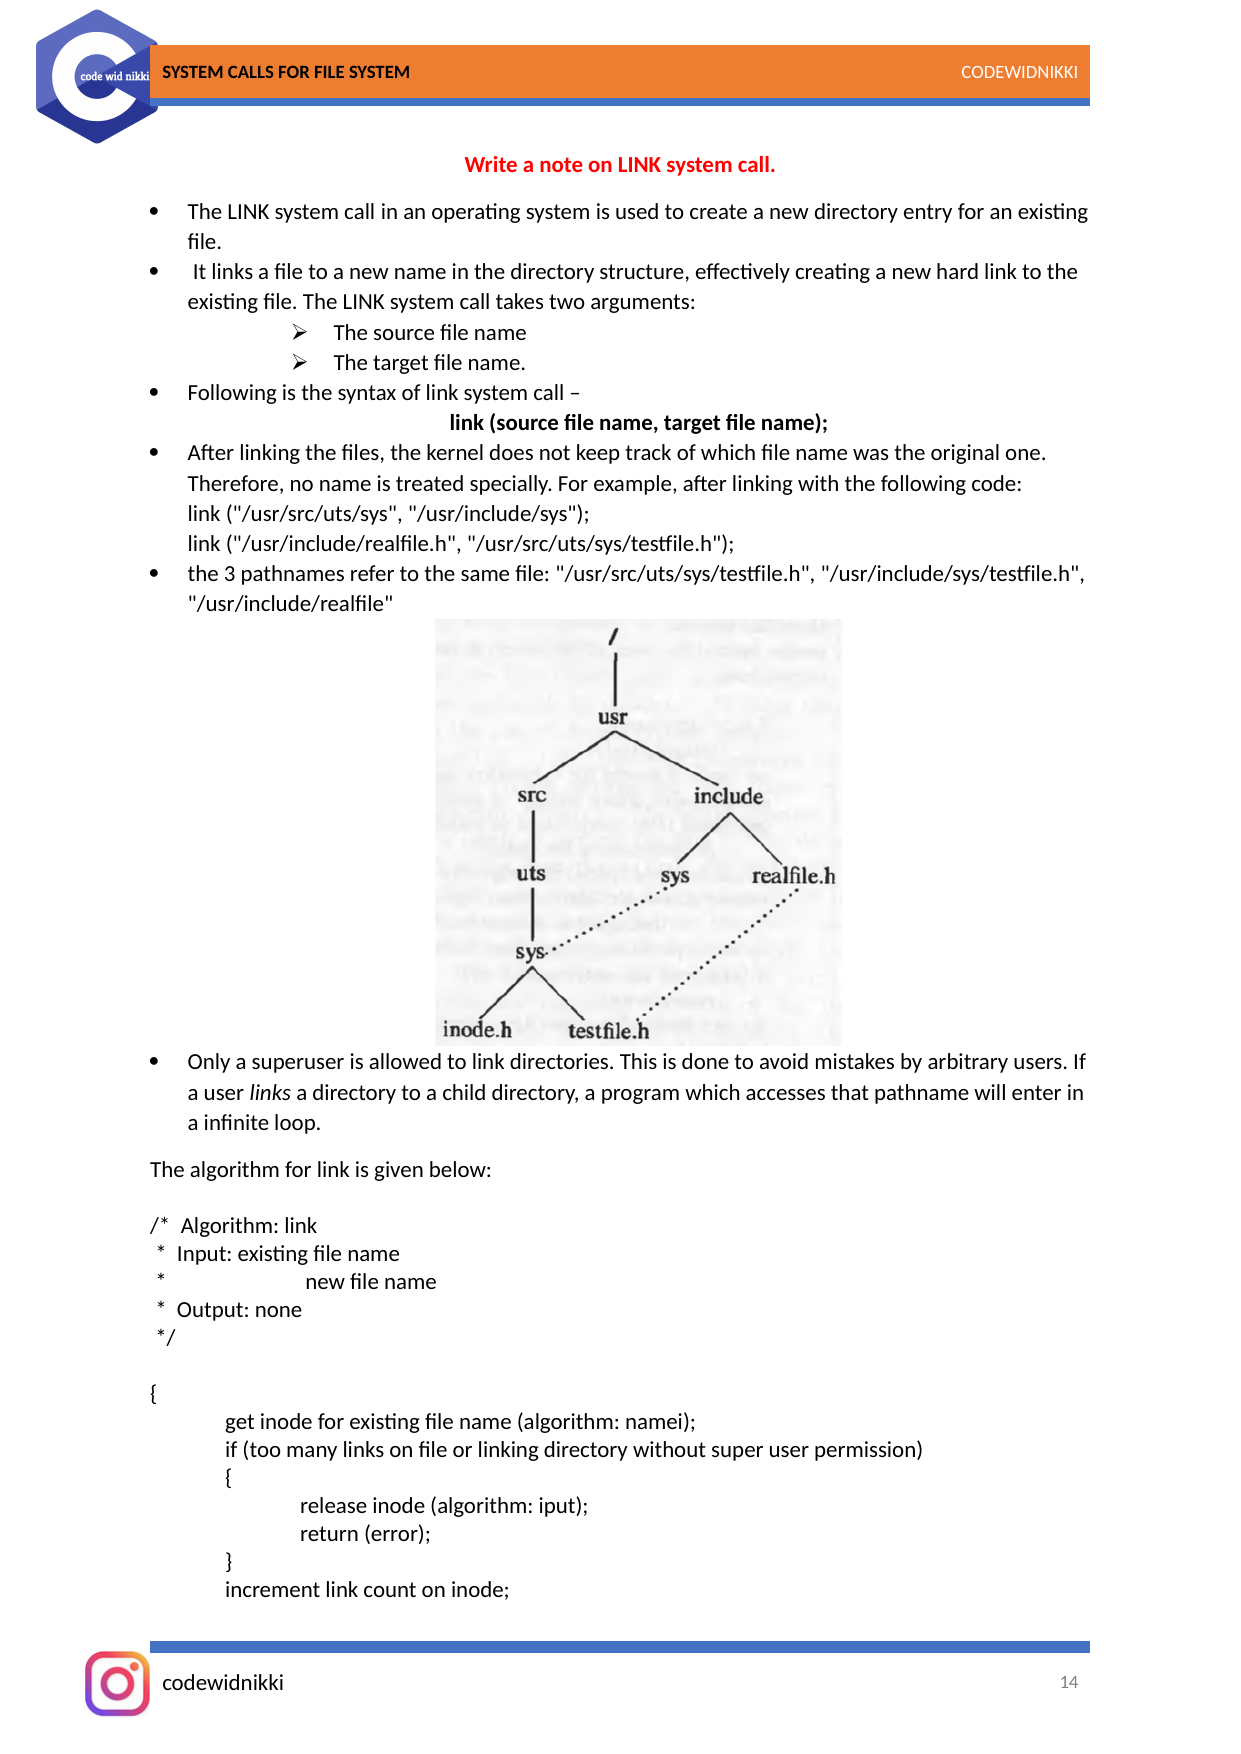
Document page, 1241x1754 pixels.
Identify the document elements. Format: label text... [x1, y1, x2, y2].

text Write a note on LINK system call. [150, 150, 1090, 178]
picture [435, 619, 843, 1046]
text /* Algorithm: link [150, 1211, 1090, 1239]
text * new file name [150, 1267, 1090, 1295]
text if (too many links on file or linking directory without super user permission) [150, 1435, 1090, 1463]
text get inode for existing file name (algorithm: namei); [150, 1407, 1090, 1435]
list link ("/usr/include/realfile.h", "/usr/src/uts/sys/testfile.h"); [187, 529, 1090, 557]
list Only a superuser is allowed to link directories. This is done to avoid mistakes by arbitrary users. If a user links a directory to a child directory, a program which accesses that pathname will enter in a infinite loop. [150, 1047, 1090, 1136]
text increment link count on inode; [150, 1575, 1090, 1603]
text */ [150, 1323, 1090, 1351]
list Following is the syntax of link system call – [150, 378, 1090, 406]
text { [150, 1463, 1090, 1491]
list The source file name [291, 318, 1090, 346]
list It links a file to a new name in the directory structure, effectively creating a new hard link to the existing file. The LINK system call takes two arguments: [150, 257, 1090, 316]
list The target file name. [291, 348, 1090, 376]
list the 3 pathnames refer to the same file: "/usr/src/uts/sys/testfile.h", "/usr/include/sys/testfile.h", "/usr/include/realfile" [150, 559, 1090, 618]
list The LINK system call in an operating system is used to create a new directory entry for an existing file. [150, 197, 1090, 255]
text } [150, 1547, 1090, 1575]
text release inode (algorithm: iput); [150, 1491, 1090, 1519]
text { [150, 1379, 1090, 1407]
picture [20, 0, 173, 153]
text The algorithm for link is given below: [150, 1155, 1090, 1183]
list link (source file name, target file name); [187, 408, 1090, 436]
text * Input: existing file name [150, 1239, 1090, 1267]
list link ("/usr/src/uts/sys", "/usr/include/sys"); [187, 499, 1090, 527]
list After linking the files, the kernel does not keep track of which file name was the original one. Therefore, no name is treated specially. For example, after linking with the following code: [150, 438, 1090, 497]
text * Output: none [150, 1295, 1090, 1323]
picture [83, 1650, 150, 1718]
text return (error); [150, 1519, 1090, 1547]
